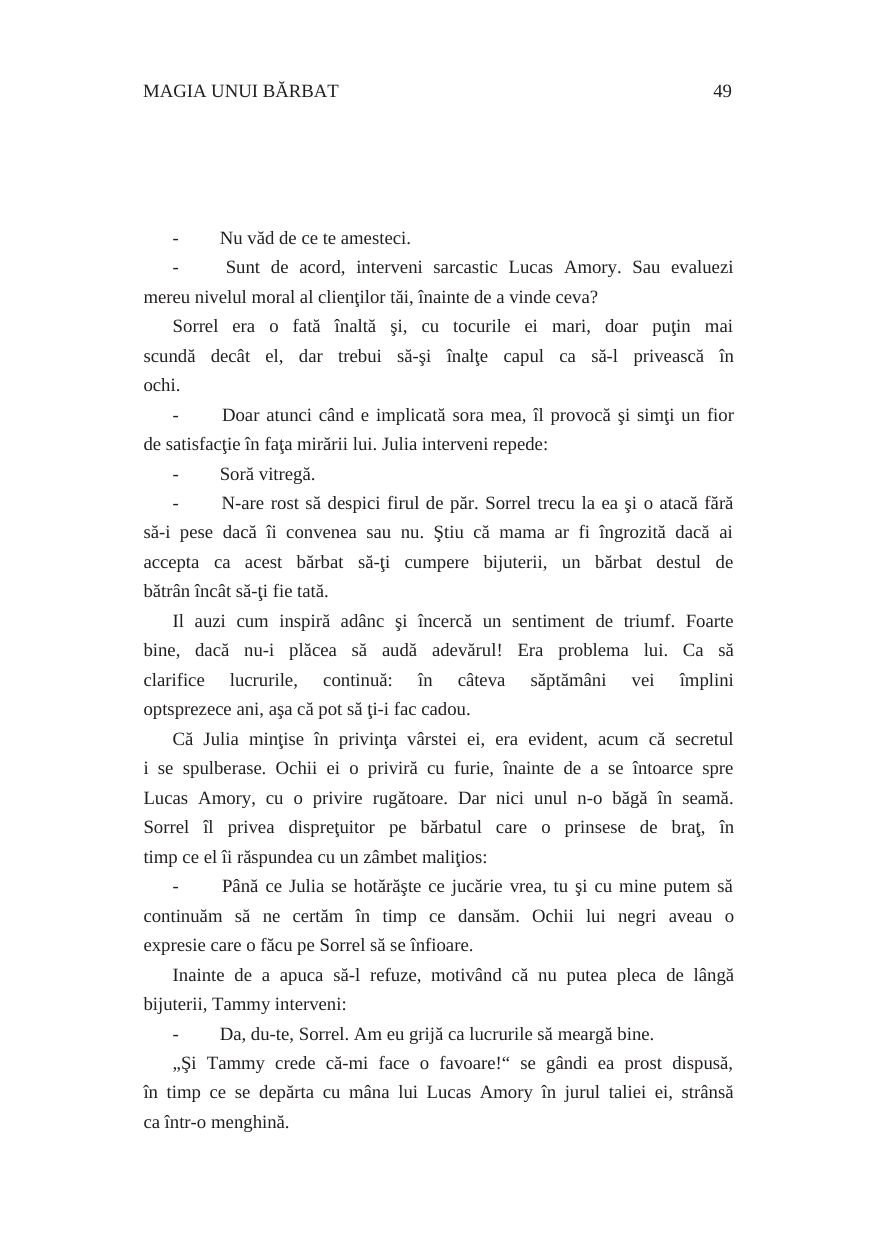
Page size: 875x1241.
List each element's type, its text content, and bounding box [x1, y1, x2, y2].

list Soră vitregă. [143, 456, 735, 486]
list Nu văd de ce te amesteci. [143, 221, 735, 250]
list Doar atunci când e implicată sora mea, îl provocă şi simţi un fior de satisfacţie în faţa mirării lui. Julia interveni repede: [143, 397, 735, 456]
list Da, du-te, Sorrel. Am eu grijă ca lucrurile să meargă bine. [143, 1016, 735, 1046]
text Sorrel era o fată înaltă şi, cu tocurile ei mari, doar puţin mai scundă decât el, dar trebui să-şi înalţe capul ca să-l privească în ochi. [143, 309, 735, 397]
text Că Julia minţise în privinţa vârstei ei, era evident, acum că secretul i se spulberase. Ochii ei o priviră cu furie, înainte de a se întoarce spre Lucas Amory, cu o privire rugătoare. Dar nici unul n-o băgă în seamă. Sorrel îl privea dispreţuitor pe bărbatul care o prinsese de braţ, în timp ce el îi răspundea cu un zâmbet maliţios: [143, 722, 735, 869]
list Până ce Julia se hotărăşte ce jucărie vrea, tu şi cu mine putem să continuăm să ne certăm în timp ce dansăm. Ochii lui negri aveau o expresie care o făcu pe Sorrel să se înfioare. [143, 869, 735, 957]
list Sunt de acord, interveni sarcastic Lucas Amory. Sau evaluezi mereu nivelul moral al clienţilor tăi, înainte de a vinde ceva? [143, 250, 735, 309]
text Inainte de a apuca să-l refuze, motivând că nu putea pleca de lângă bijuterii, Tammy interveni: [143, 957, 735, 1016]
list N-are rost să despici firul de păr. Sorrel trecu la ea şi o atacă fără să-i pese dacă îi convenea sau nu. Ştiu că mama ar fi îngrozită dacă ai accepta ca acest bărbat să-ţi cumpere bijuterii, un bărbat destul de bătrân încât să-ţi fie tată. [143, 486, 735, 604]
text „Şi Tammy crede că-mi face o favoare!“ se gândi ea prost dispusă, în timp ce se depărta cu mâna lui Lucas Amory în jurul taliei ei, strânsă ca într-o menghină. [143, 1046, 735, 1134]
text Il auzi cum inspiră adânc şi încercă un sentiment de triumf. Foarte bine, dacă nu-i plăcea să audă adevărul! Era problema lui. Ca să clarifice lucrurile, continuă: în câteva săptămâni vei împlini optsprezece ani, aşa că pot să ţi-i fac cadou. [143, 604, 735, 722]
